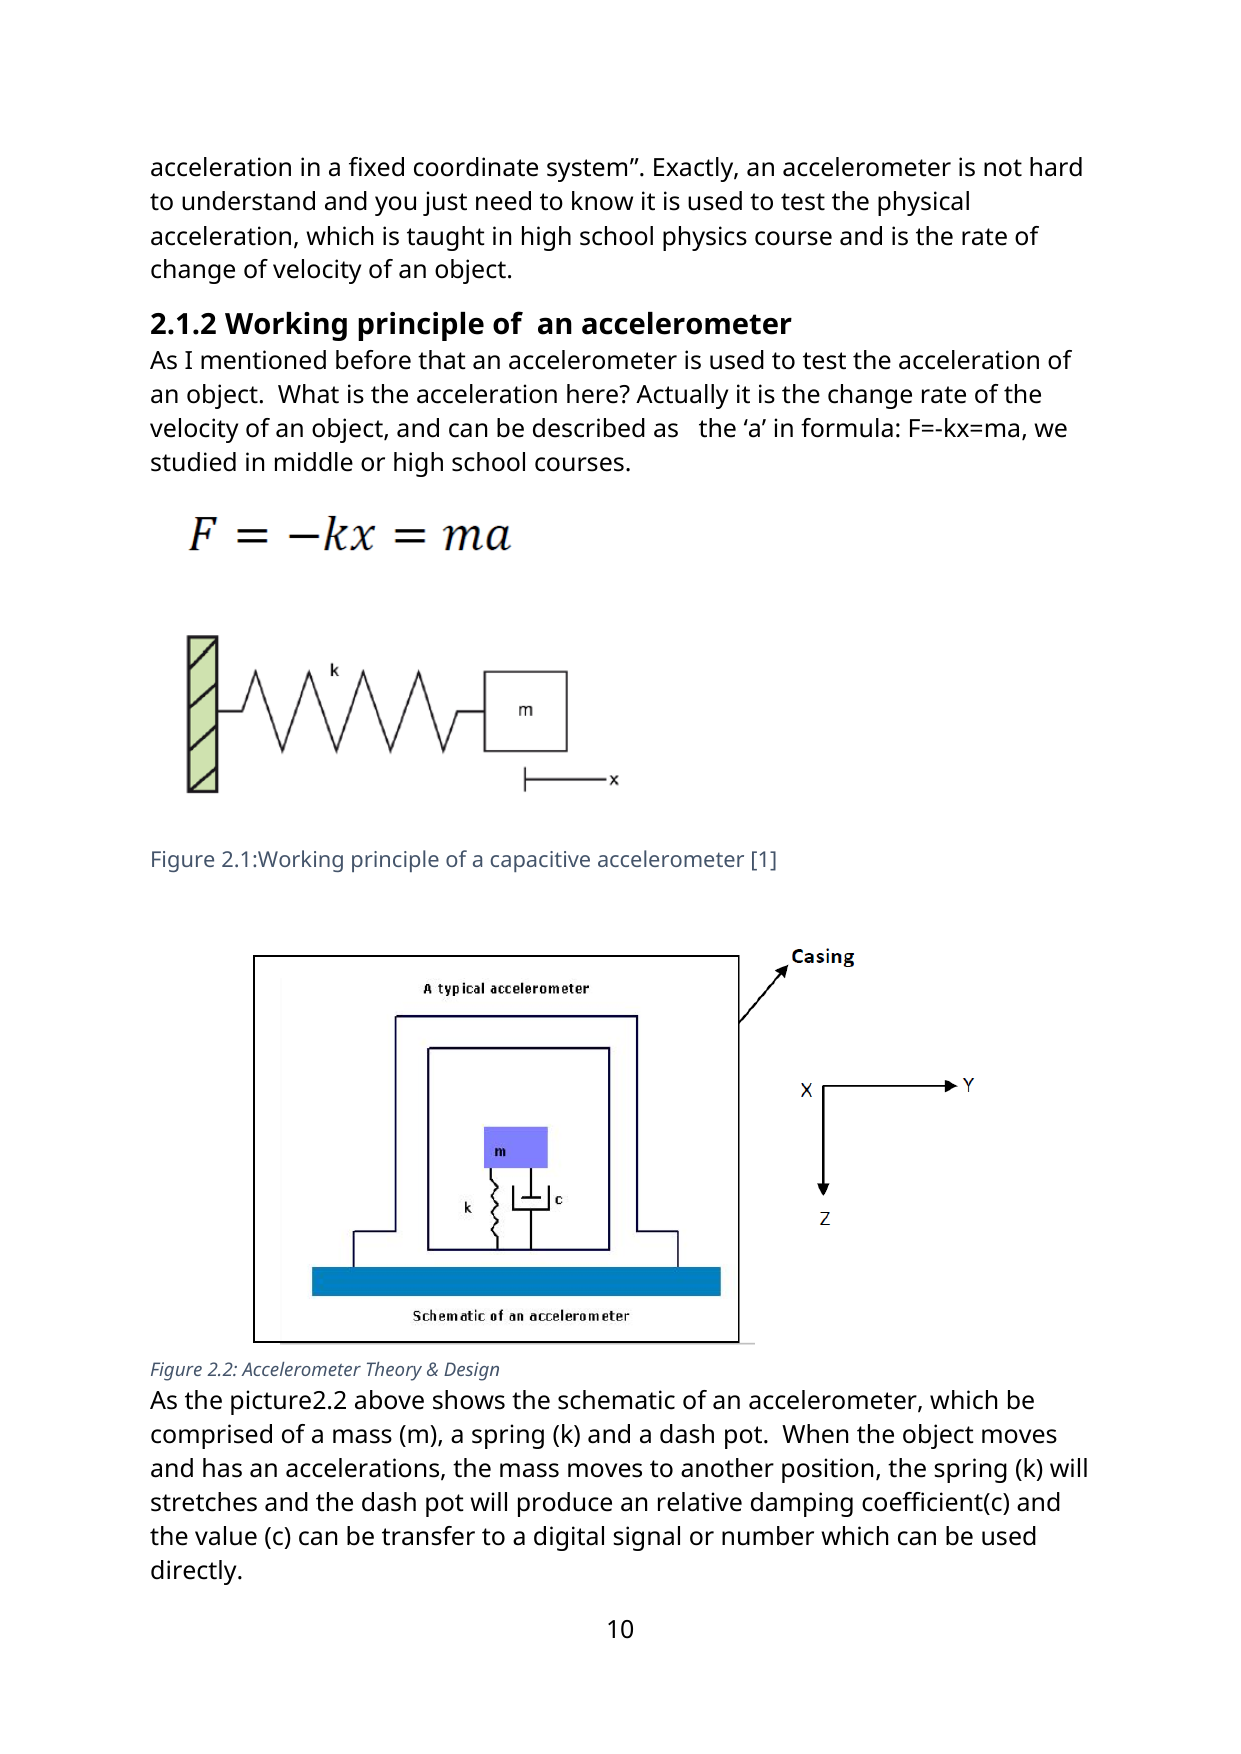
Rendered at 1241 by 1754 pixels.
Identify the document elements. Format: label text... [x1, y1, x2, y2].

subtitle Working principle of an accelerometer [150, 303, 1090, 343]
picture [150, 894, 995, 1357]
text As the picture2.2 above shows the schematic of an accelerometer, which be comprised of a mass (m), a spring (k) and a dashpot. When the object moves and has an accelerations, the mass moves to another position, the spring (k) will stretches and the dashpot will produce an relative damping coefficient(c) and the value (c) can be transfer to a digital signal or number which can be used directly. [150, 1382, 1090, 1587]
picture [150, 495, 719, 823]
text As I mentioned before that an accelerometer is used to test the acceleration of an object. What is the acceleration here? Actually it is the change rate of the velocity of an object, and can be described as the ‘a’ in formula: F=-kx=ma, we studied in middle or high school courses. [150, 343, 1090, 479]
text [150, 150, 1090, 286]
